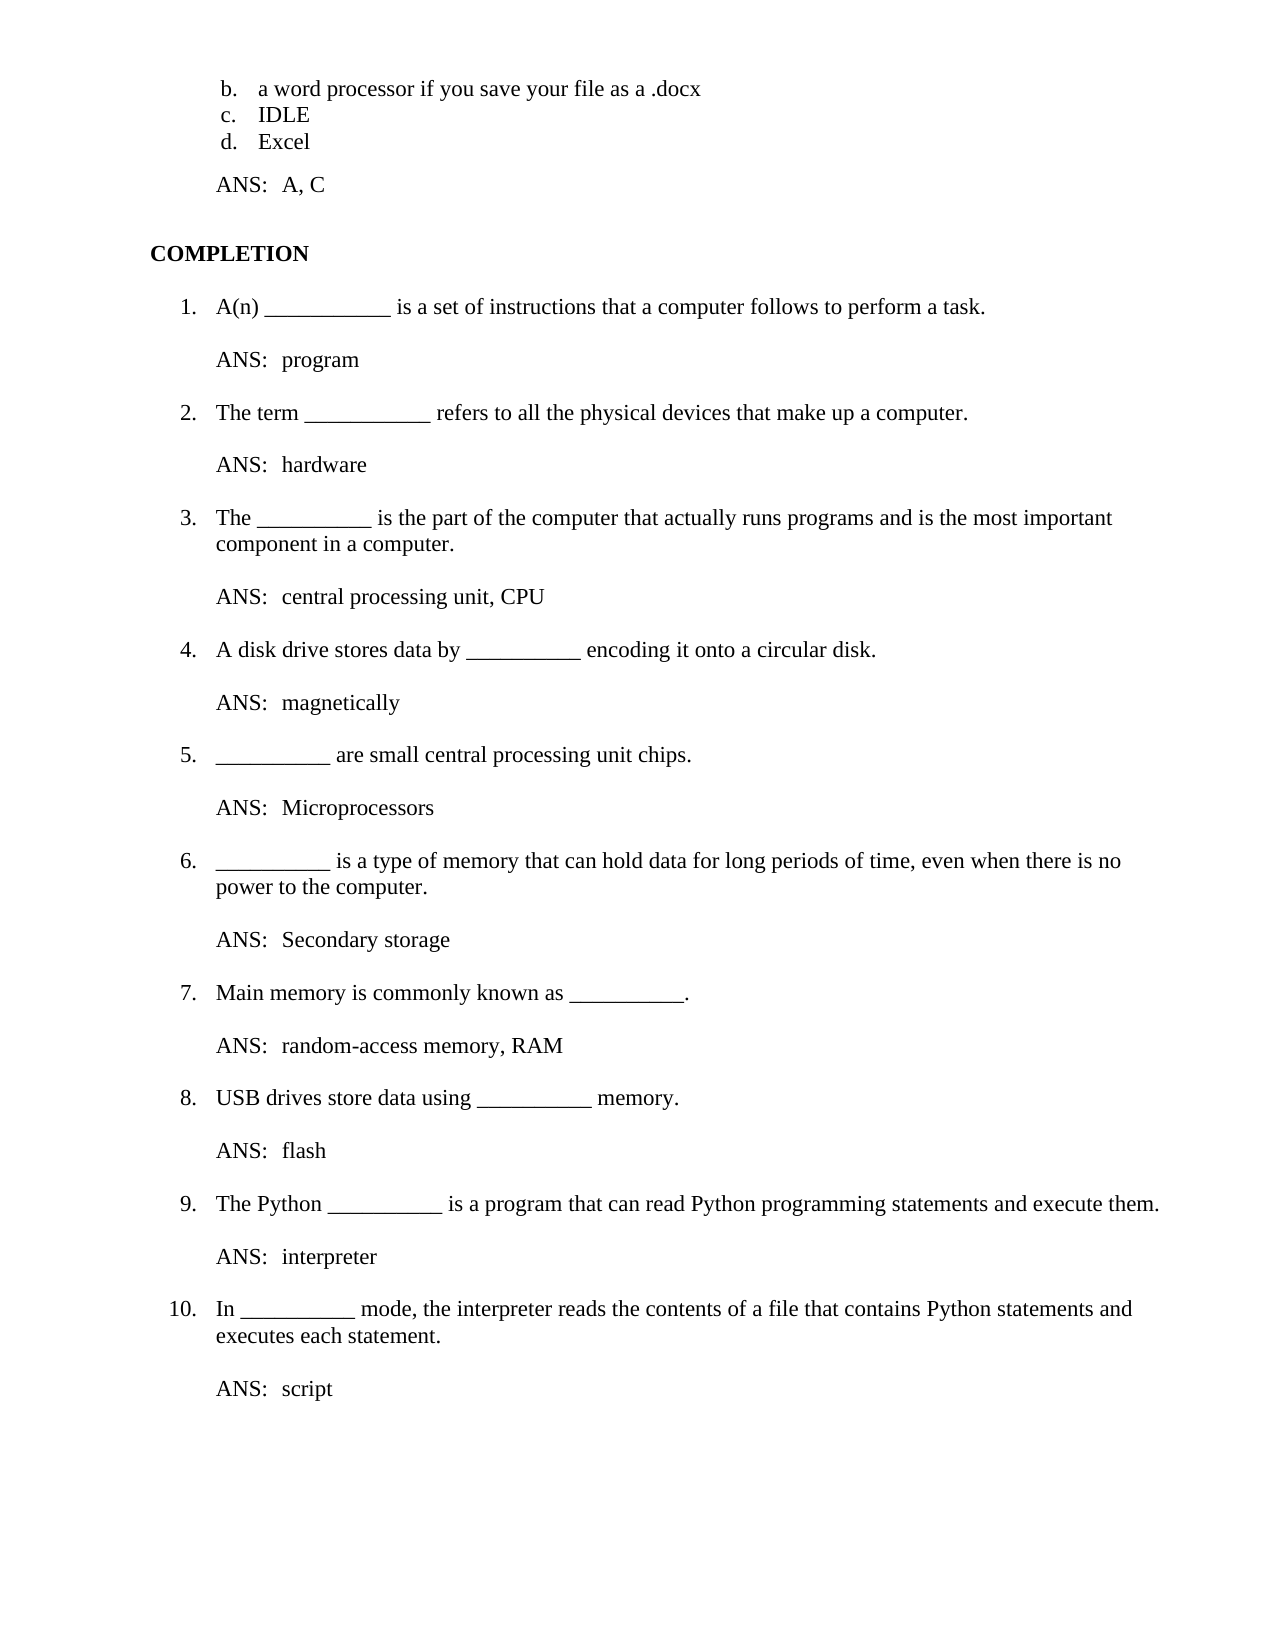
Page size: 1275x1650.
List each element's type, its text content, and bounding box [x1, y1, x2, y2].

text ANS: central processing unit, CPU [216, 583, 1162, 610]
text 2. The term ___________ refers to all the physical devices that make up a computer. [150, 399, 1162, 425]
text 6. __________ is a type of memory that can hold data for long periods of time, even when there is no power to the computer. [150, 847, 1162, 900]
text ANS: magnetically [216, 689, 1162, 715]
text 10. In __________ mode, the interpreter reads the contents of a file that contains Python statements and executes each statement. [150, 1296, 1162, 1348]
text ANS: hardware [216, 451, 1162, 478]
text ANS: Microprocessors [216, 794, 1162, 821]
table_cell d. [216, 128, 253, 154]
text 5. __________ are small central processing unit chips. [150, 742, 1162, 768]
text ANS: random-access memory, RAM [216, 1032, 1162, 1058]
text 3. The __________ is the part of the computer that actually runs programs and is the most important component in a computer. [150, 504, 1162, 557]
text 8. USB drives store data using __________ memory. [150, 1084, 1162, 1111]
table_cell a word processor if you save your file as a .docx [253, 75, 1097, 101]
text ANS: Secondary storage [216, 926, 1162, 953]
table_cell c. [216, 101, 253, 128]
text ANS: A, C [216, 171, 1162, 197]
text COMPLETION [150, 240, 1162, 267]
text 1. A(n) ___________ is a set of instructions that a computer follows to perform a task. [150, 293, 1162, 319]
table_cell Excel [253, 128, 1097, 154]
text ANS: interpreter [216, 1243, 1162, 1269]
text 4. A disk drive stores data by __________ encoding it onto a circular disk. [150, 636, 1162, 662]
text ANS: program [216, 346, 1162, 372]
text 9. The Python __________ is a program that can read Python programming statements and execute them. [150, 1190, 1162, 1216]
text ANS: script [216, 1375, 1162, 1401]
text 7. Main memory is commonly known as __________. [150, 979, 1162, 1005]
table_cell IDLE [253, 101, 1097, 128]
text ANS: flash [216, 1137, 1162, 1164]
table_cell b. [216, 75, 253, 101]
